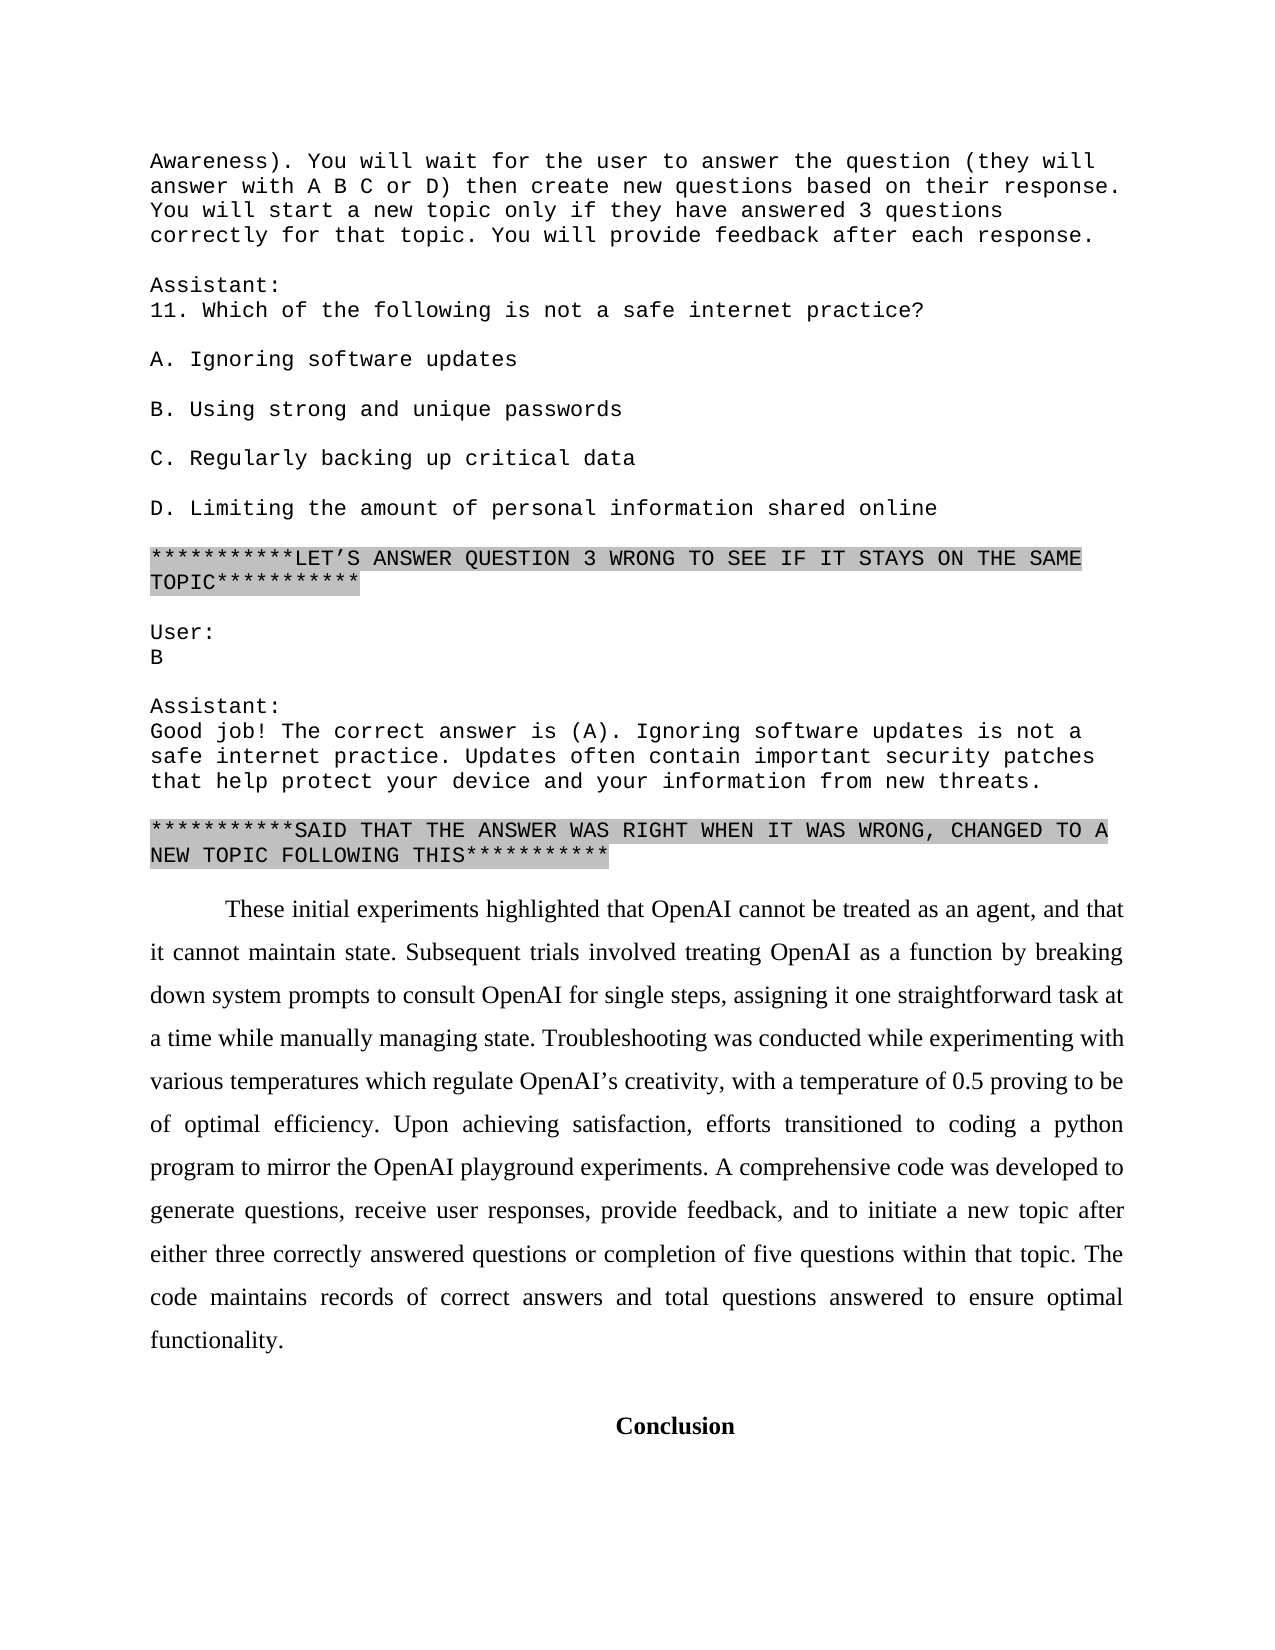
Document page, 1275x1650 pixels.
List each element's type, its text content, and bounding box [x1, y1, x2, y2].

text Good job! The correct answer is (A). Ignoring software updates is not a safe internet practice. Updates often contain important security patches that help protect your device and your information from new threats. [150, 720, 1125, 794]
text C. Regularly backing up critical data [150, 447, 1125, 472]
text Conclusion [150, 1411, 1125, 1440]
text Assistant: [150, 695, 1125, 720]
text A. Ignoring software updates [150, 348, 1125, 373]
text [150, 150, 1125, 249]
text These initial experiments highlighted that OpenAI cannot be treated as an agent, and that it cannot maintain state. Subsequent trials involved treating OpenAI as a function by breaking down system prompts to consult OpenAI for single steps, assigning it one straightforward task at a time while manually managing state. Troubleshooting was conducted while experimenting with various temperatures which regulate OpenAI’s creativity, with a temperature of 0.5 proving to be of optimal efficiency. Upon achieving satisfaction, efforts transitioned to coding a python program to mirror the OpenAI playground experiments. A comprehensive code was developed to generate questions, receive user responses, provide feedback, and to initiate a new topic after either three correctly answered questions or completion of five questions within that topic. The code maintains records of correct answers and total questions answered to ensure optimal functionality. [150, 894, 1125, 1354]
text ***********LET’S ANSWER QUESTION 3 WRONG TO SEE IF IT STAYS ON THE SAME TOPIC*********** [360, 547, 1125, 596]
text Assistant: [150, 274, 1125, 299]
text User: [150, 621, 1125, 646]
text ***********SAID THAT THE ANSWER WAS RIGHT WHEN IT WAS WRONG, CHANGED TO A NEW TOPIC FOLLOWING THIS*********** [609, 819, 1125, 869]
text 11. Which of the following is not a safe internet practice? [150, 299, 1125, 323]
text B [150, 646, 1125, 671]
text B. Using strong and unique passwords [150, 398, 1125, 423]
text D. Limiting the amount of personal information shared online [150, 497, 1125, 522]
